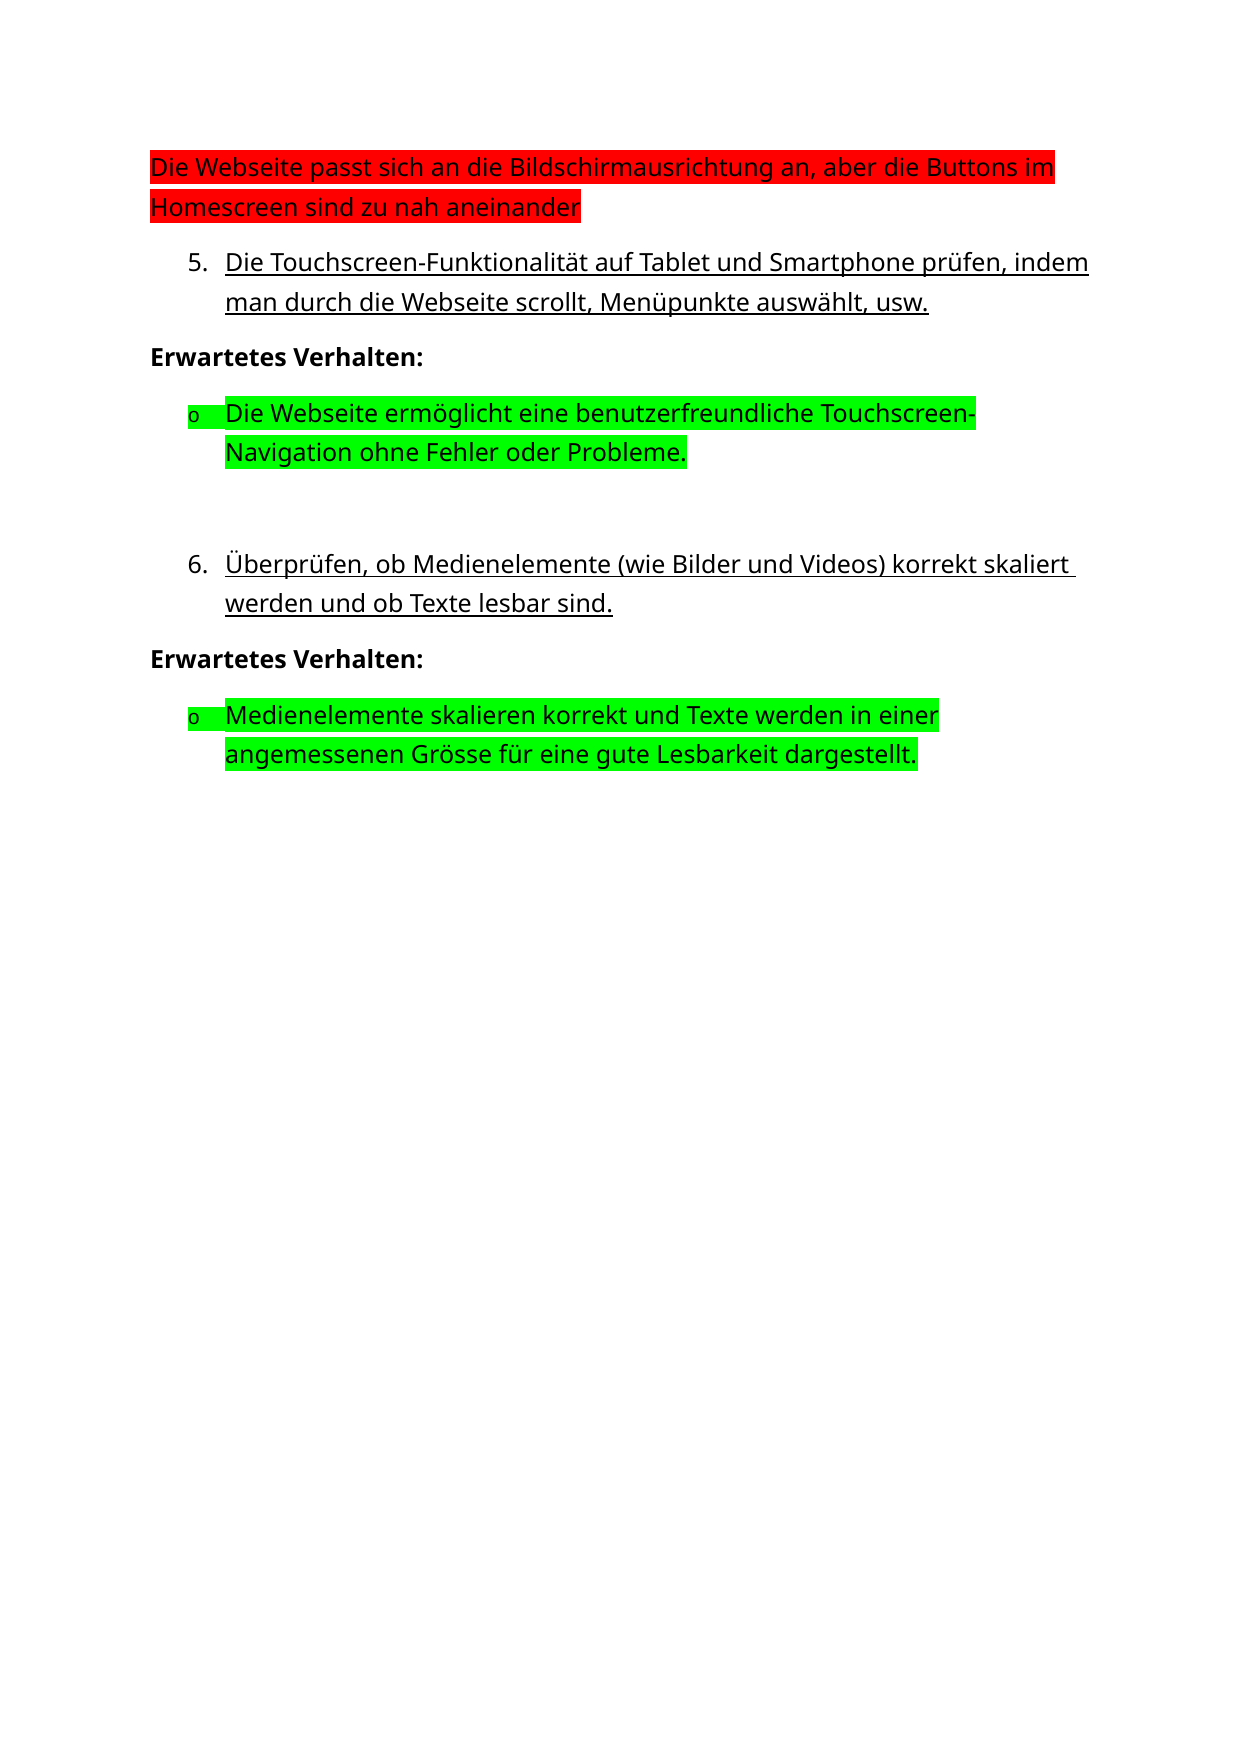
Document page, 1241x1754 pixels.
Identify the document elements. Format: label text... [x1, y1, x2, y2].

list Überprüfen, ob Medienelemente (wie Bilder und Videos) korrekt skaliert werden und ob Texte lesbar sind. [187, 547, 1090, 620]
list Medienelemente skalieren korrekt und Texte werden in einer angemessenen Grösse für eine gute Lesbarkeit dargestellt. [187, 697, 1090, 771]
text Erwartetes Verhalten: [150, 642, 1090, 676]
list Die Webseite ermöglicht eine benutzerfreundliche Touchscreen-Navigation ohne Fehler oder Probleme. [187, 396, 1090, 469]
text Die Webseite passt sich an die Bildschirmausrichtung an, aber die Buttons im Homescreen sind zu nah aneinander [150, 150, 1090, 223]
list Die Touchscreen-Funktionalität auf Tablet und Smartphone prüfen, indem man durch die Webseite scrollt, Menüpunkte auswählt, usw. [187, 245, 1090, 318]
text Erwartetes Verhalten: [150, 340, 1090, 374]
